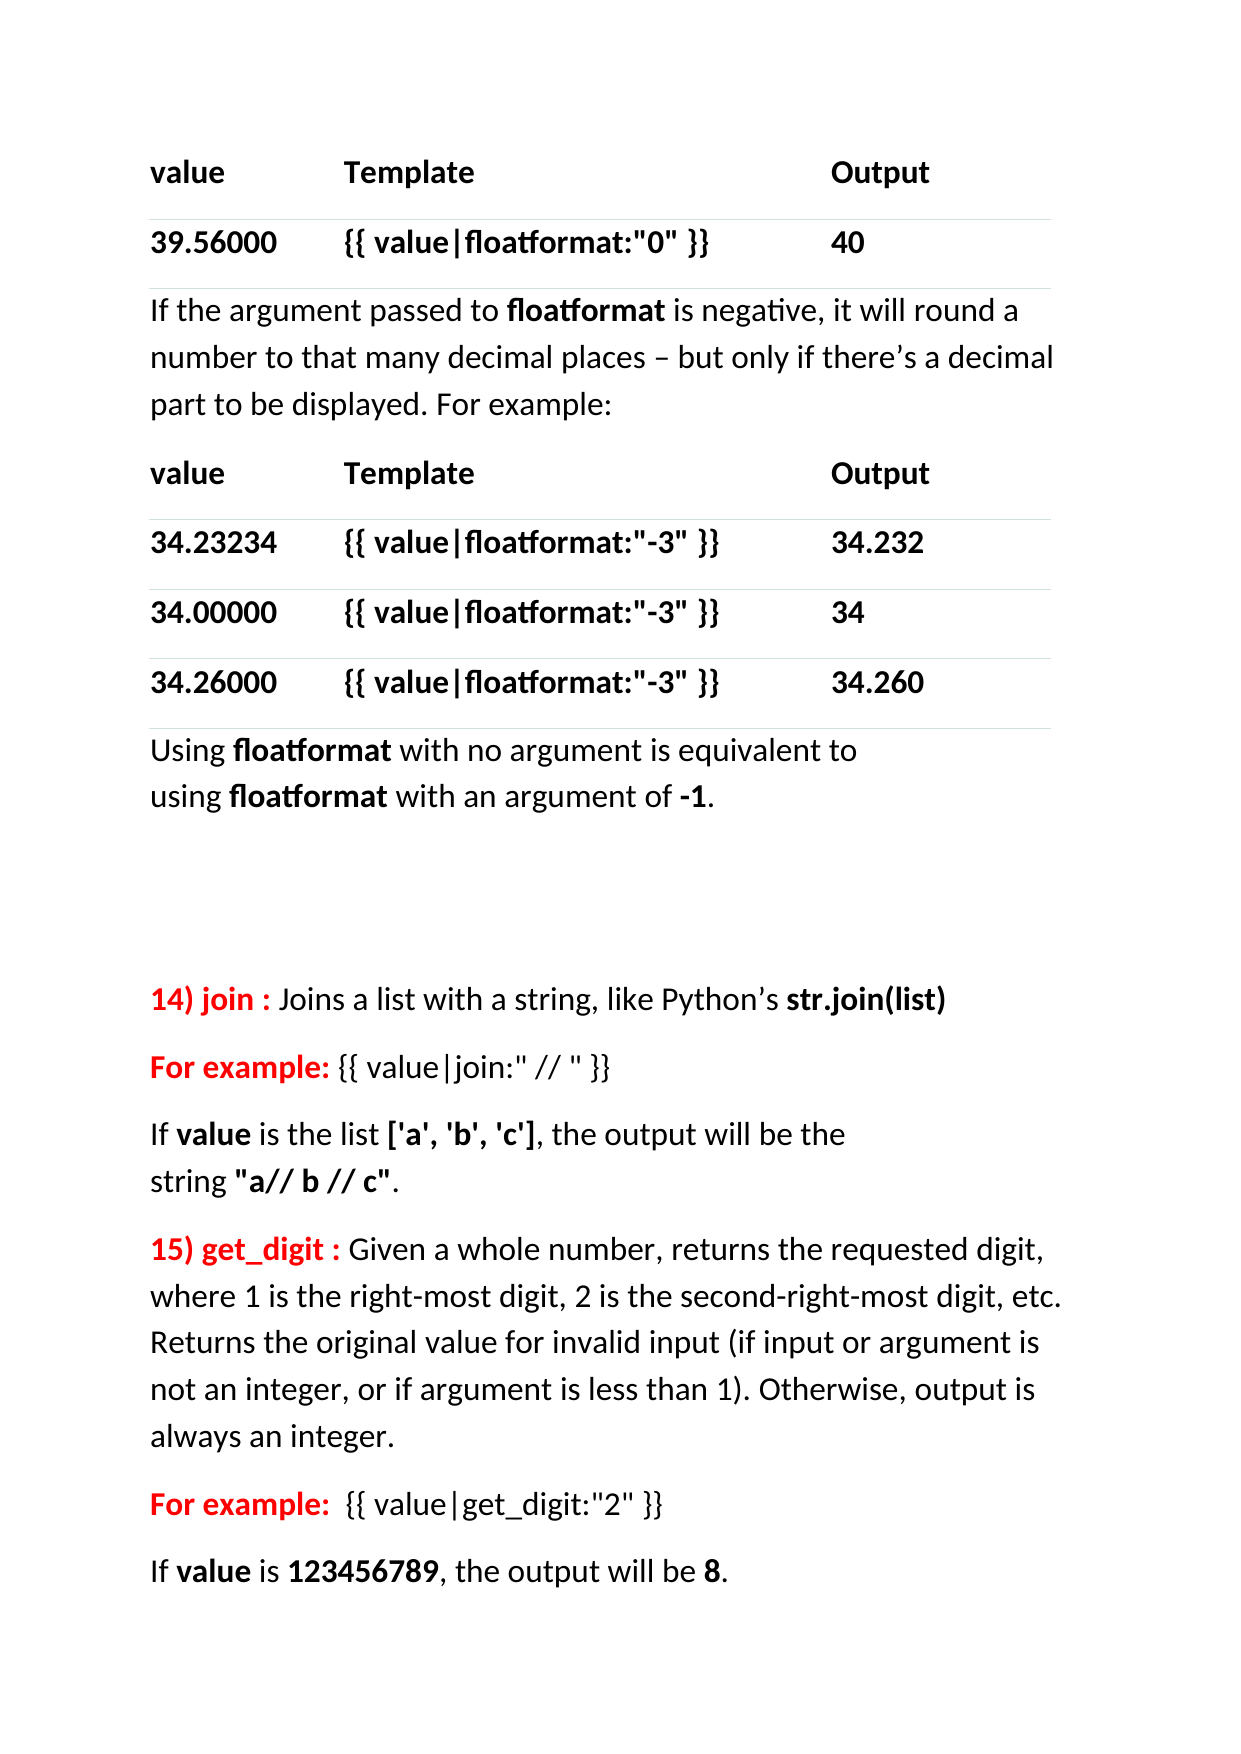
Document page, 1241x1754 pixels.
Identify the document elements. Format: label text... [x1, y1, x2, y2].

text For example: {{ value|get_digit:"2" }} [150, 1482, 1090, 1523]
table_cell 40 [829, 220, 1051, 288]
table_cell 34.00000 [149, 590, 342, 658]
table_header value [149, 450, 342, 519]
table_cell 34.260 [829, 659, 1051, 728]
table_cell 34.232 [829, 520, 1051, 588]
text Using floatformat with no argument is equivalent to using floatformat with an argument of -1. [150, 729, 1090, 816]
table_cell 39.56000 [149, 220, 342, 288]
table_header Output [829, 150, 1051, 218]
table_cell {{ value|floatformat:"-3" }} [342, 659, 829, 728]
table_cell 34.26000 [149, 659, 342, 728]
table_cell 34.23234 [149, 520, 342, 588]
table_cell {{ value|floatformat:"-3" }} [342, 590, 829, 658]
table_cell {{ value|floatformat:"0" }} [342, 220, 829, 288]
table_cell 34 [829, 590, 1051, 658]
text If the argument passed to floatformat is negative, it will round a number to that many decimal places – but only if there’s a decimal part to be displayed. For example: [150, 289, 1090, 423]
table_header Template [342, 450, 829, 519]
text If value is 123456789, the output will be 8. [150, 1550, 1090, 1591]
text 15) get_digit : Given a whole number, returns the requested digit, where 1 is the right-most digit, 2 is the second-right-most digit, etc. Returns the original value for invalid input (if input or argument is not an integer, or if argument is less than 1). Otherwise, output is always an integer. [150, 1228, 1090, 1456]
table_header Template [342, 150, 829, 218]
table_header value [149, 150, 342, 218]
text If value is the list ['a', 'b', 'c'], the output will be the string "a// b // c". [150, 1113, 1090, 1201]
text For example: {{ value|join:" // " }} [150, 1046, 1090, 1087]
table_cell {{ value|floatformat:"-3" }} [342, 520, 829, 588]
table_header Output [829, 450, 1051, 519]
text 14) join : Joins a list with a string, like Python’s str.join(list) [150, 978, 1090, 1019]
